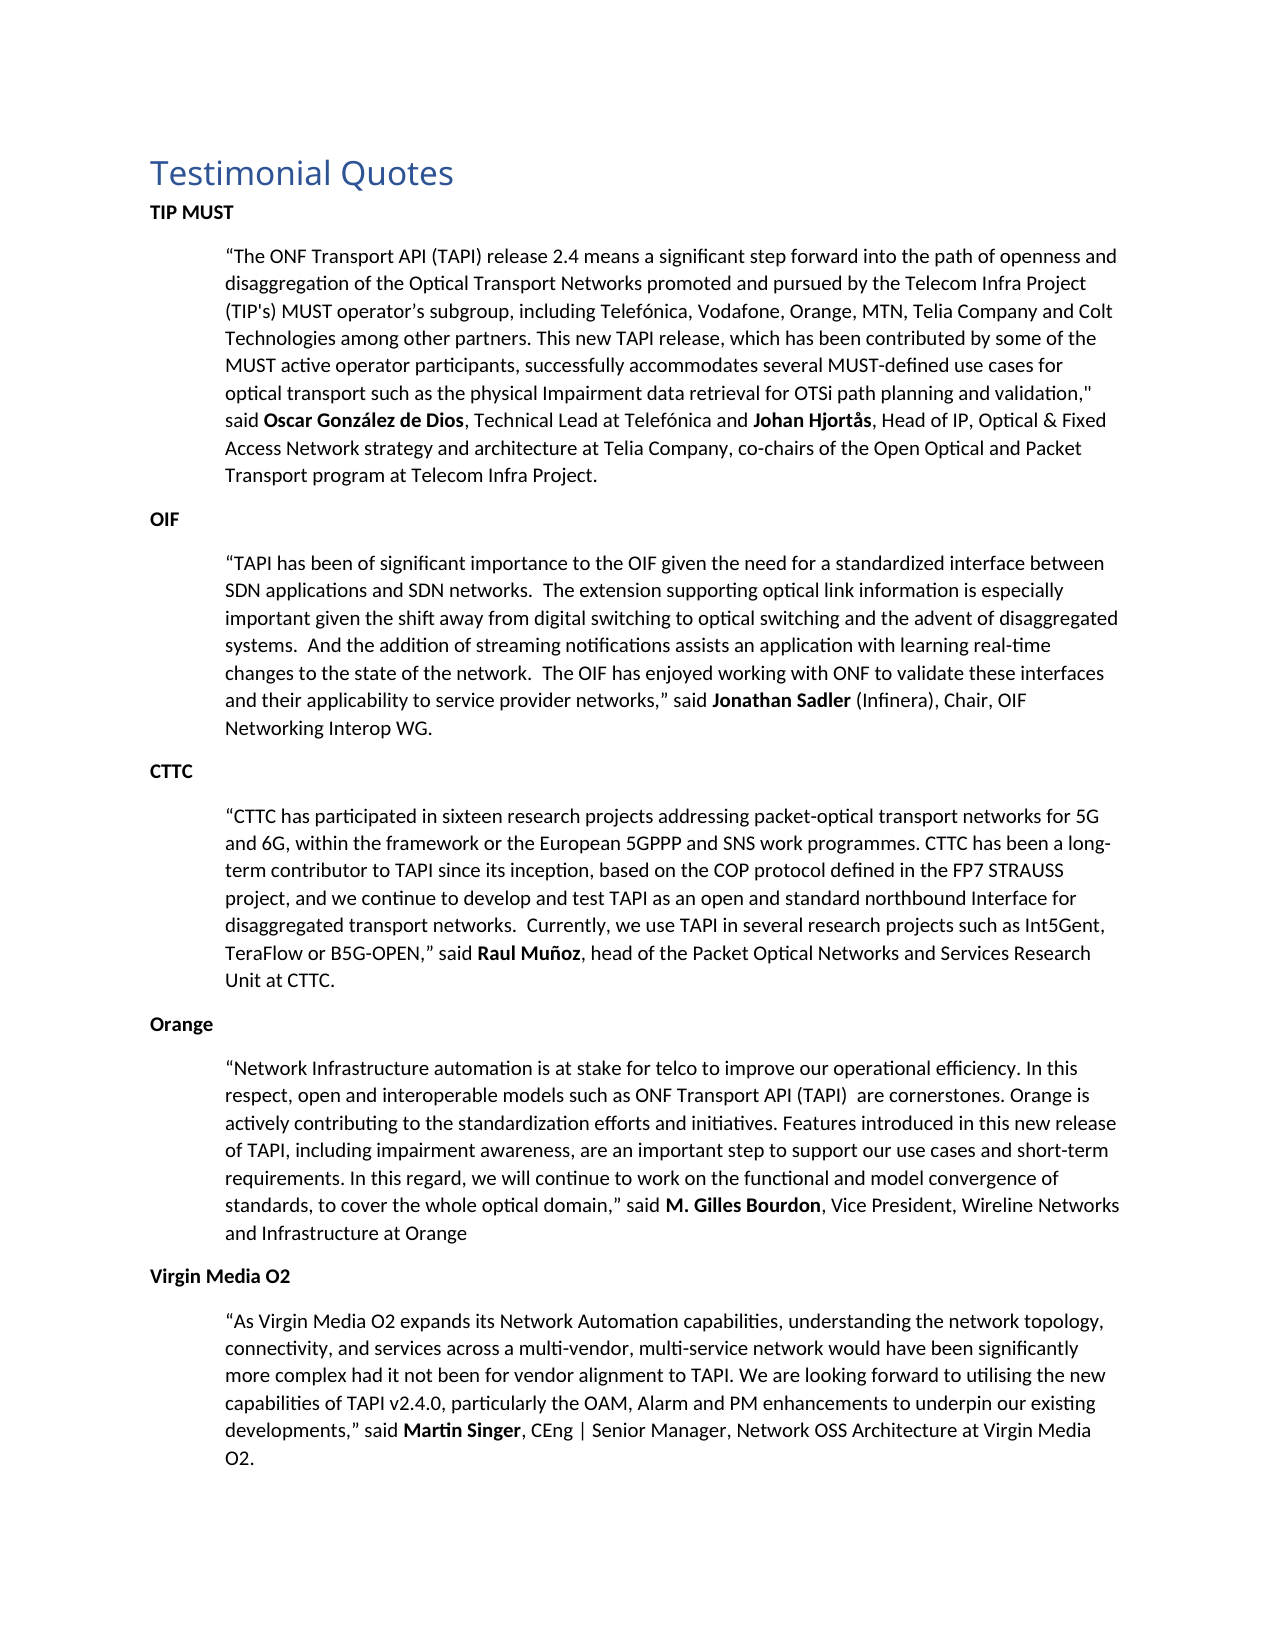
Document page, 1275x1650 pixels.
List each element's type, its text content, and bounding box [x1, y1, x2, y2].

text OIF [150, 506, 1125, 532]
text TIP MUST [150, 199, 1125, 224]
text “The ONF Transport API (TAPI) release 2.4 means a significant step forward into the path of openness and disaggregation of the Optical Transport Networks promoted and pursued by the Telecom Infra Project (TIP's) MUST operator’s subgroup, including Telefónica, Vodafone, Orange, MTN, Telia Company and Colt Technologies among other partners. This new TAPI release, which has been contributed by some of the MUST active operator participants, successfully accommodates several MUST-defined use cases for optical transport such as the physical Impairment data retrieval for OTSi path planning and validation," said Oscar González de Dios, Technical Lead at Telefónica and Johan Hjortås, Head of IP, Optical & Fixed Access Network strategy and architecture at Telia Company, co-chairs of the Open Optical and Packet Transport program at Telecom Infra Project. [225, 243, 1125, 488]
text Virgin Media O2 [150, 1264, 1125, 1289]
text Orange [150, 1011, 1125, 1037]
text “TAPI has been of significant importance to the OIF given the need for a standardized interface between SDN applications and SDN networks. The extension supporting optical link information is especially important given the shift away from digital switching to optical switching and the advent of disaggregated systems. And the addition of streaming notifications assists an application with learning real-time changes to the state of the network. The OIF has enjoyed working with ONF to validate these interfaces and their applicability to service provider networks,” said Jonathan Sadler (Infinera), Chair, OIF Networking Interop WG. [225, 550, 1125, 740]
text “As Virgin Media O2 expands its Network Automation capabilities, understanding the network topology, connectivity, and services across a multi-vendor, multi-service network would have been significantly more complex had it not been for vendor alignment to TAPI. We are looking forward to utilising the new capabilities of TAPI v2.4.0, particularly the OAM, Alarm and PM enhancements to underpin our existing developments,” said Martin Singer, CEng | Senior Manager, Network OSS Architecture at Virgin Media O2. [225, 1308, 1125, 1470]
subtitle Testimonial Quotes [150, 150, 1125, 195]
text CTTC [150, 759, 1125, 784]
text “CTTC has participated in sixteen research projects addressing packet-optical transport networks for 5G and 6G, within the framework or the European 5GPPP and SNS work programmes. CTTC has been a long-term contributor to TAPI since its inception, based on the COP protocol defined in the FP7 STRAUSS project, and we continue to develop and test TAPI as an open and standard northbound Interface for disaggregated transport networks. Currently, we use TAPI in several research projects such as Int5Gent, TeraFlow or B5G-OPEN,” said Raul Muñoz, head of the Packet Optical Networks and Services Research Unit at CTTC. [225, 803, 1125, 993]
text “Network Infrastructure automation is at stake for telco to improve our operational efficiency. In this respect, open and interoperable models such as ONF Transport API (TAPI) are cornerstones. Orange is actively contributing to the standardization efforts and initiatives. Features introduced in this new release of TAPI, including impairment awareness, are an important step to support our use cases and short-term requirements. In this regard, we will continue to work on the functional and model convergence of standards, to cover the whole optical domain,” said M. Gilles Bourdon, Vice President, Wireline Networks and Infrastructure at Orange [225, 1055, 1125, 1245]
